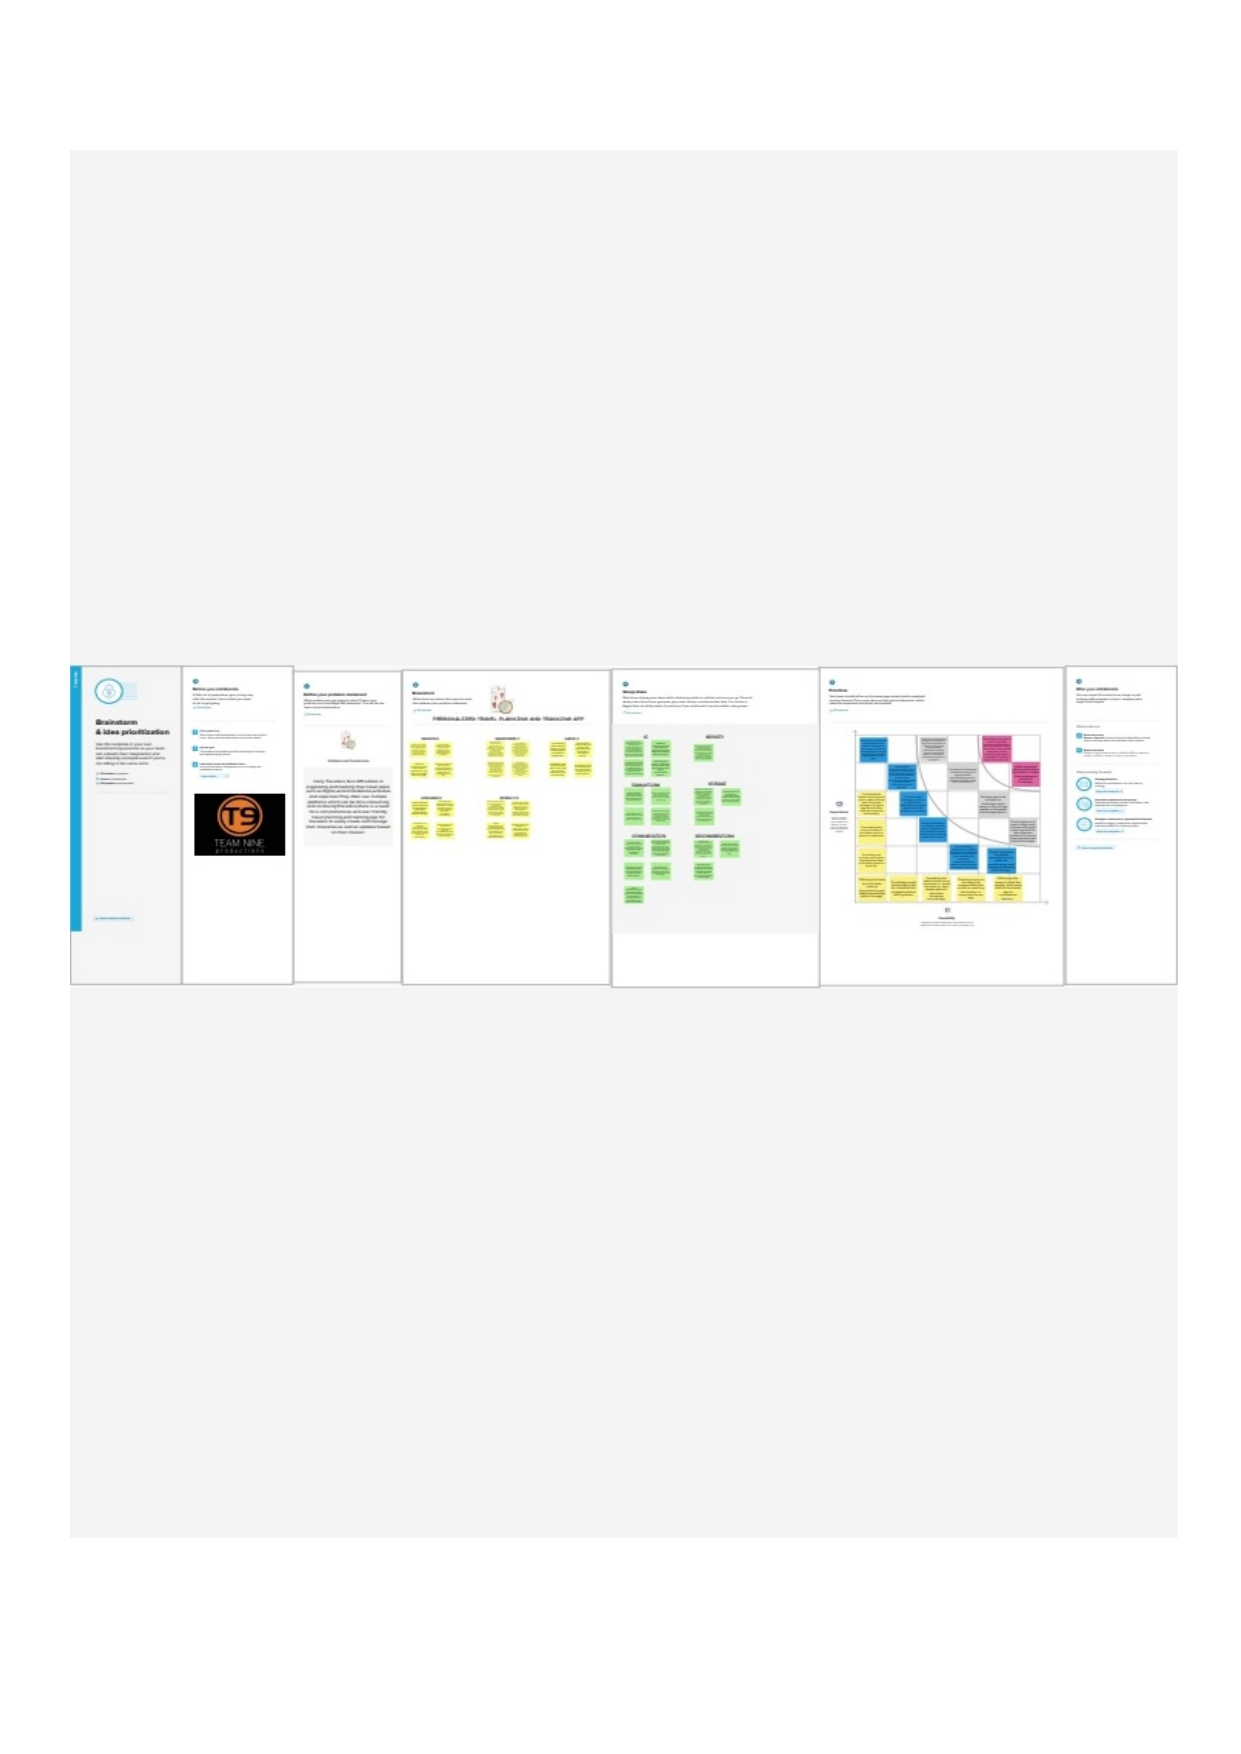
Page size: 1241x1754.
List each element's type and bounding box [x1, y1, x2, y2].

picture [70, 150, 1178, 1538]
